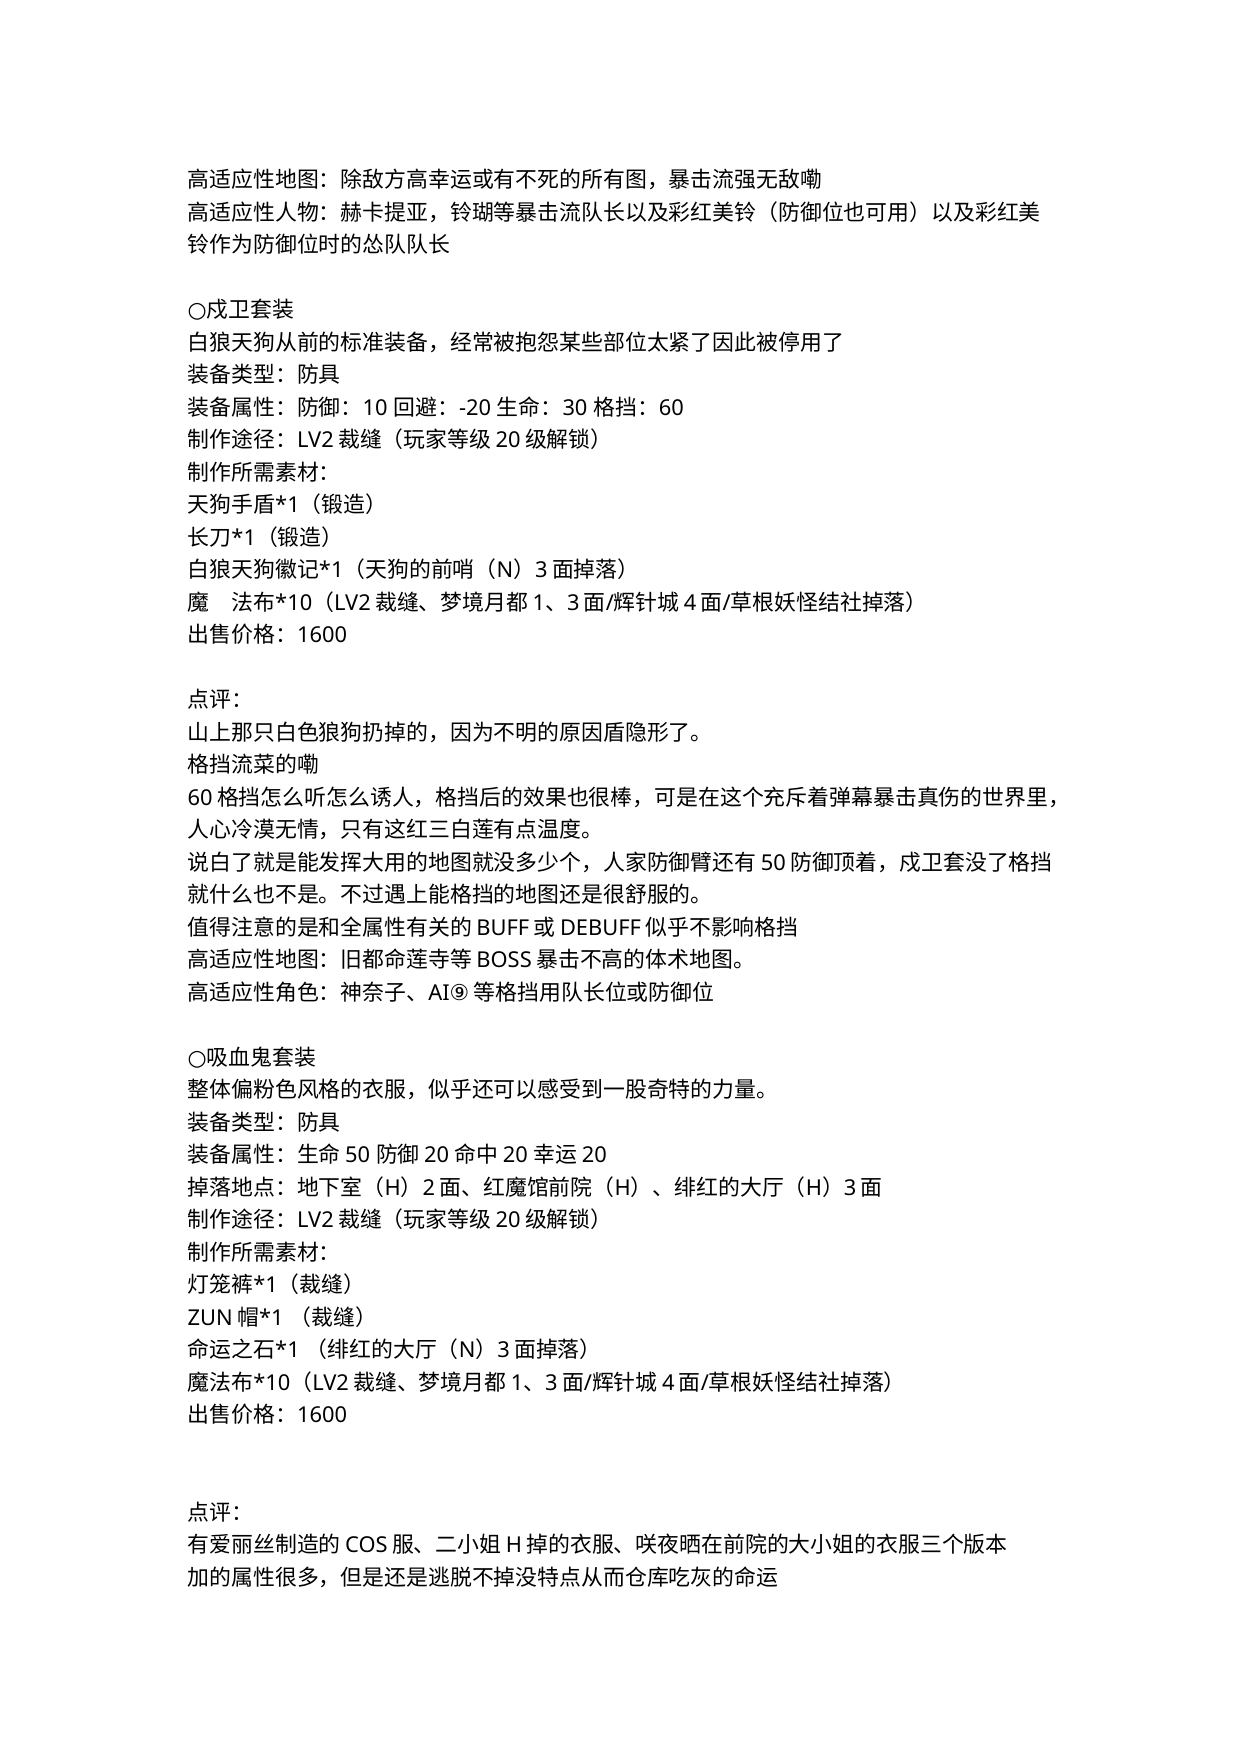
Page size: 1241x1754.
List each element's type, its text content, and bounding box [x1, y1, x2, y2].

text 白狼天狗徽记*1（天狗的前哨（N）3面掉落） [187, 552, 1053, 584]
text 说白了就是能发挥大用的地图就没多少个，人家防御臂还有50防御顶着，戍卫套没了格挡就什么也不是。不过遇上能格挡的地图还是很舒服的。 [187, 844, 1053, 909]
text 有爱丽丝制造的COS服、二小姐H掉的衣服、咲夜晒在前院的大小姐的衣服三个版本 [187, 1527, 1053, 1559]
text 天狗手盾*1（锻造） [187, 487, 1053, 519]
text 值得注意的是和全属性有关的BUFF或DEBUFF似乎不影响格挡 [187, 909, 1053, 942]
text 高适应性人物：赫卡提亚，铃瑚等暴击流队长以及彩红美铃（防御位也可用）以及彩红美铃作为防御位时的怂队队长 [187, 194, 1053, 259]
text 装备类型：防具 [187, 357, 1053, 389]
text 魔法布*10（LV2裁缝、梦境月都1、3面/辉针城4面/草根妖怪结社掉落） [187, 1364, 1053, 1397]
text 制作所需素材： [187, 454, 1053, 487]
text 掉落地点：地下室（H）2面、红魔馆前院（H）、绯红的大厅（H）3面 [187, 1169, 1053, 1202]
text ○戍卫套装 [187, 292, 1053, 324]
text 格挡流菜的嘞 [187, 747, 1053, 779]
text ○吸血鬼套装 [187, 1039, 1053, 1072]
text 灯笼裤*1（裁缝） [187, 1267, 1053, 1299]
text 装备属性：防御：10 回避：-20 生命：30 格挡：60 [187, 389, 1053, 422]
text 出售价格：1600 [187, 617, 1053, 649]
text 出售价格：1600 [187, 1397, 1053, 1429]
text ZUN帽*1 （裁缝） [187, 1299, 1053, 1332]
text 制作途径：LV2裁缝（玩家等级20级解锁） [187, 1202, 1053, 1234]
text 高适应性角色：神奈子、AI⑨等格挡用队长位或防御位 [187, 974, 1053, 1007]
text 60格挡怎么听怎么诱人，格挡后的效果也很棒，可是在这个充斥着弹幕暴击真伤的世界里，人心冷漠无情，只有这红三白莲有点温度。 [187, 779, 1053, 844]
text 山上那只白色狼狗扔掉的，因为不明的原因盾隐形了。 [187, 714, 1053, 747]
text 装备类型：防具 [187, 1104, 1053, 1137]
text 装备属性：生命50 防御20 命中20 幸运20 [187, 1137, 1053, 1169]
text 高适应性地图：旧都命莲寺等BOSS暴击不高的体术地图。 [187, 942, 1053, 974]
text 整体偏粉色风格的衣服，似乎还可以感受到一股奇特的力量。 [187, 1072, 1053, 1104]
text 命运之石*1 （绯红的大厅（N）3面掉落） [187, 1332, 1053, 1364]
text 制作所需素材： [187, 1234, 1053, 1267]
text 高适应性地图：除敌方高幸运或有不死的所有图，暴击流强无敌嘞 [187, 162, 1053, 194]
text 魔 法布*10（LV2裁缝、梦境月都1、3面/辉针城4面/草根妖怪结社掉落） [187, 584, 1053, 617]
text 点评： [187, 1494, 1053, 1527]
text 长刀*1（锻造） [187, 519, 1053, 552]
text 白狼天狗从前的标准装备，经常被抱怨某些部位太紧了因此被停用了 [187, 324, 1053, 357]
text 点评： [187, 682, 1053, 714]
text 加的属性很多，但是还是逃脱不掉没特点从而仓库吃灰的命运 [187, 1559, 1053, 1592]
text 制作途径：LV2裁缝（玩家等级20级解锁） [187, 422, 1053, 454]
